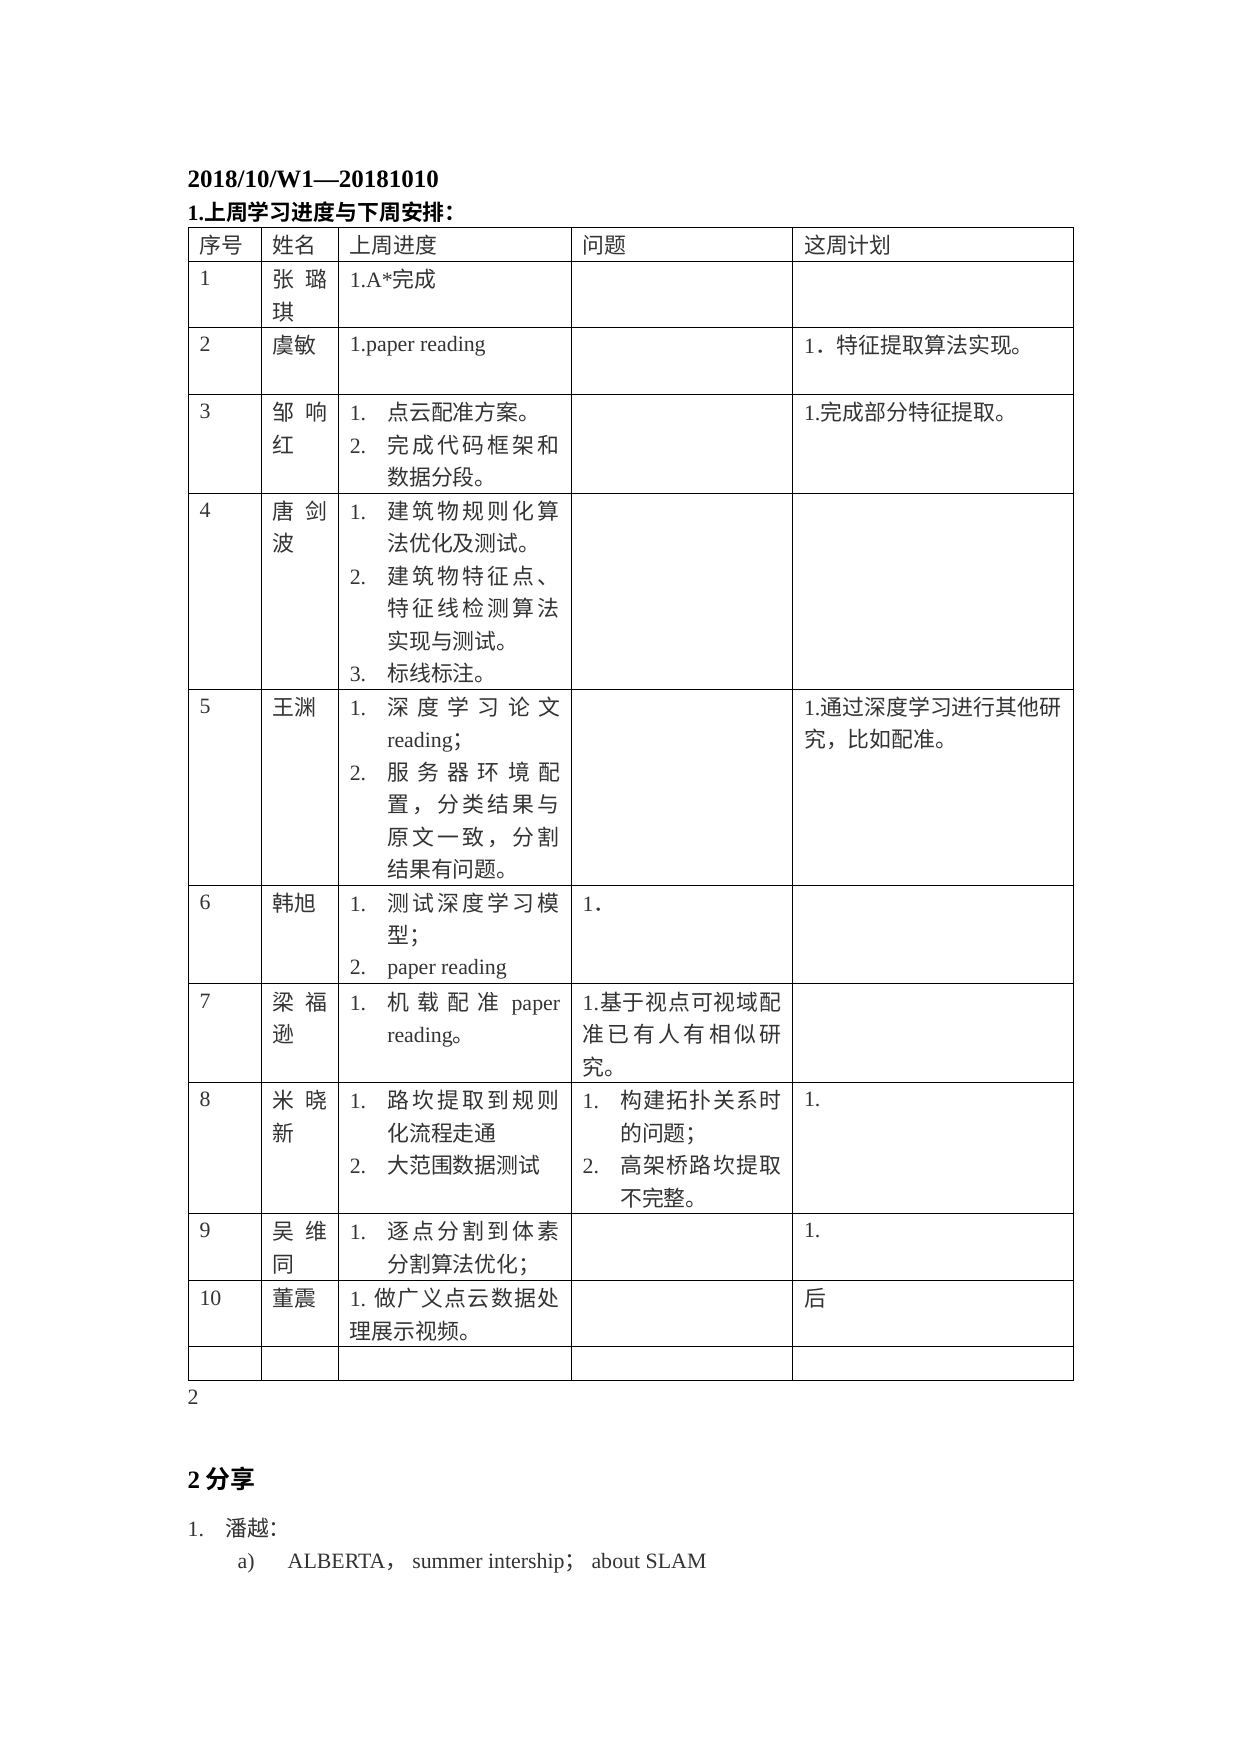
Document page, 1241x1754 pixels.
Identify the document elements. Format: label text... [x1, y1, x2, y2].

table_cell 点云配准方案。 完成代码框架和数据分段。 [339, 395, 571, 492]
table_cell [793, 494, 1073, 688]
table_cell [262, 1347, 338, 1379]
table_cell [339, 1347, 571, 1379]
table_cell 唐剑波 [262, 494, 338, 688]
table_cell 梁福逊 [262, 984, 338, 1082]
table_cell 7 [189, 984, 261, 1082]
table_cell [793, 886, 1073, 983]
table_cell [572, 395, 792, 492]
table_header 问题 [572, 228, 792, 261]
table_cell [572, 690, 792, 884]
table_cell 王渊 [262, 690, 338, 884]
table_cell 邹响红 [262, 395, 338, 492]
table_cell [793, 1347, 1073, 1379]
table_cell 3 [189, 395, 261, 492]
table_cell 董震 [262, 1281, 338, 1346]
table_cell 1.paper reading [339, 328, 571, 394]
text 2018/10/W1—20181010 [187, 162, 1053, 194]
table_cell 1. 做广义点云数据处理展示视频。 [339, 1281, 571, 1346]
table_cell 机载配准paper reading。 [339, 984, 571, 1082]
table_cell 9 [189, 1214, 261, 1280]
table_cell [572, 1214, 792, 1280]
table_header 姓名 [262, 228, 338, 261]
table_cell [572, 1281, 792, 1346]
table_cell [189, 1347, 261, 1379]
table_cell 构建拓扑关系时的问题； 高架桥路坎提取不完整。 [572, 1083, 792, 1213]
table_cell 路坎提取到规则化流程走通 大范围数据测试 [339, 1083, 571, 1213]
table_cell 8 [189, 1083, 261, 1213]
table_cell 虞敏 [262, 328, 338, 394]
table_cell [572, 262, 792, 327]
table_header 这周计划 [793, 228, 1073, 261]
table_cell 4 [189, 494, 261, 688]
text 2分享 [187, 1446, 1053, 1511]
table_cell 1.完成部分特征提取。 [793, 395, 1073, 492]
table_cell 1．特征提取算法实现。 [793, 328, 1073, 394]
text 2 [187, 1381, 1053, 1413]
table_cell 米晓新 [262, 1083, 338, 1213]
table_cell 逐点分割到体素分割算法优化； [339, 1214, 571, 1280]
table_cell 建筑物规则化算法优化及测试。 建筑物特征点、特征线检测算法实现与测试。 标线标注。 [339, 494, 571, 688]
table_cell 吴维同 [262, 1214, 338, 1280]
table_header 序号 [189, 228, 261, 261]
table_cell 1 [189, 262, 261, 327]
table_cell 张璐琪 [262, 262, 338, 327]
table_cell 后 [793, 1281, 1073, 1346]
table_cell [572, 886, 792, 983]
table_cell 2 [189, 328, 261, 394]
table_cell [793, 1214, 1073, 1280]
table_cell 深度学习论文reading； 服务器环境配置，分类结果与原文一致，分割结果有问题。 [339, 690, 571, 884]
table_cell 1.通过深度学习进行其他研究，比如配准。 [793, 690, 1073, 884]
table_cell [572, 494, 792, 688]
list ALBERTA， summer intership； about SLAM [237, 1543, 1053, 1576]
table_cell [572, 1347, 792, 1379]
table_cell 5 [189, 690, 261, 884]
table_cell 韩旭 [262, 886, 338, 983]
table_cell 1. [793, 1083, 1073, 1213]
table_header 上周进度 [339, 228, 571, 261]
table_cell 6 [189, 886, 261, 983]
text 1.上周学习进度与下周安排： [187, 194, 1053, 227]
table_cell 1.A*完成 [339, 262, 571, 327]
list 潘越： [187, 1511, 1053, 1543]
table_cell 1.基于视点可视域配准已有人有相似研究。 [572, 984, 792, 1082]
table_cell [572, 328, 792, 394]
table_cell 10 [189, 1281, 261, 1346]
table_cell [793, 984, 1073, 1082]
table_cell [793, 262, 1073, 327]
table_cell 测试深度学习模型； paper reading [339, 886, 571, 983]
